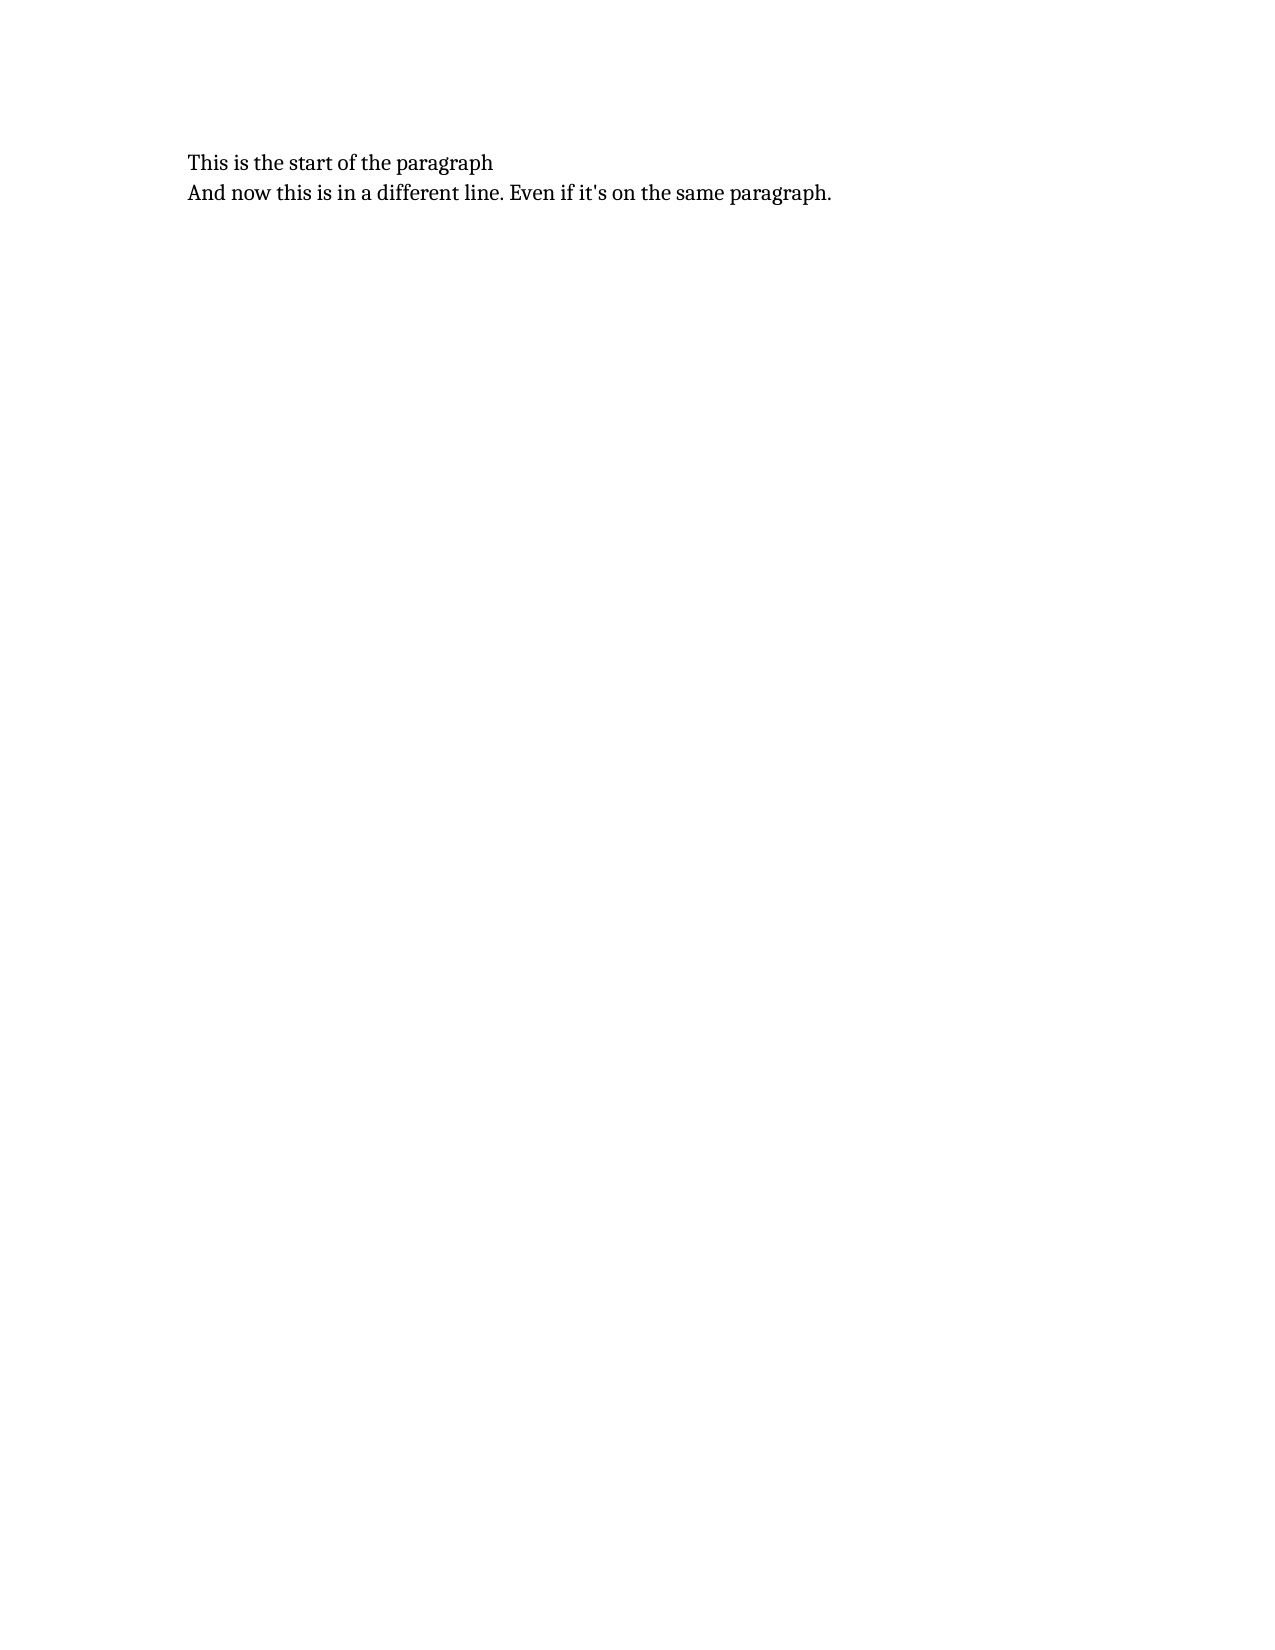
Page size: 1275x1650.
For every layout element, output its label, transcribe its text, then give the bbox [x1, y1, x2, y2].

text This is the start of the paragraph And now this is in a different line. Even if it's on the same paragraph. [187, 150, 1087, 207]
